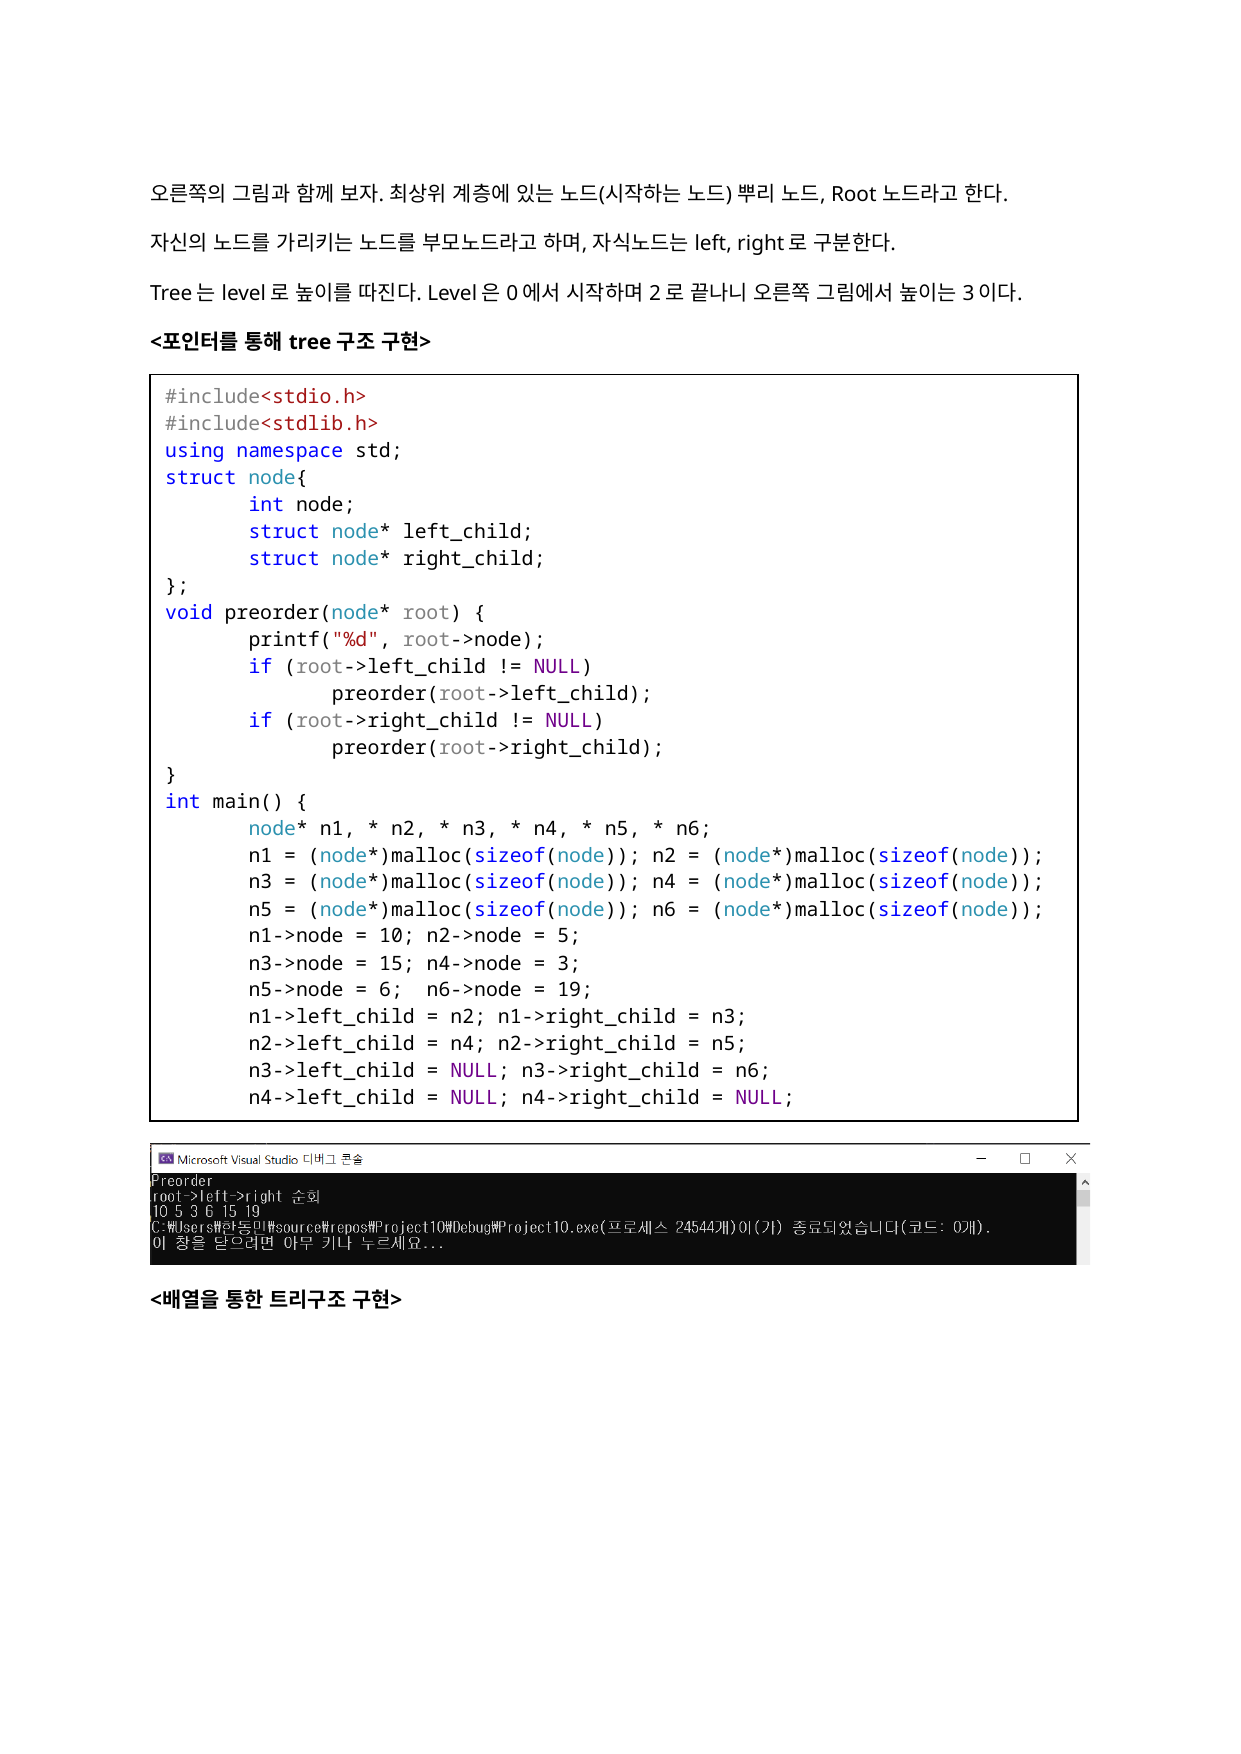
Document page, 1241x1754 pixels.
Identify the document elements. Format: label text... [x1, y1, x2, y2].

text 자신의 노드를 가리키는 노드를 부모노드라고 하며, 자식노드는 left, right로 구분한다. [150, 227, 1090, 257]
picture [150, 1143, 1091, 1265]
text Tree는 level로 높이를 따진다. Level은 0에서 시작하며 2로 끝나니 오른쪽 그림에서 높이는 3이다. [150, 276, 1090, 306]
text <포인터를 통해 tree 구조 구현> [150, 325, 1090, 356]
text 오른쪽의 그림과 함께 보자. 최상위 계층에 있는 노드(시작하는 노드) 뿌리 노드, Root 노드라고 한다. [150, 177, 1090, 207]
text <배열을 통한 트리구조 구현> [150, 1284, 1090, 1314]
